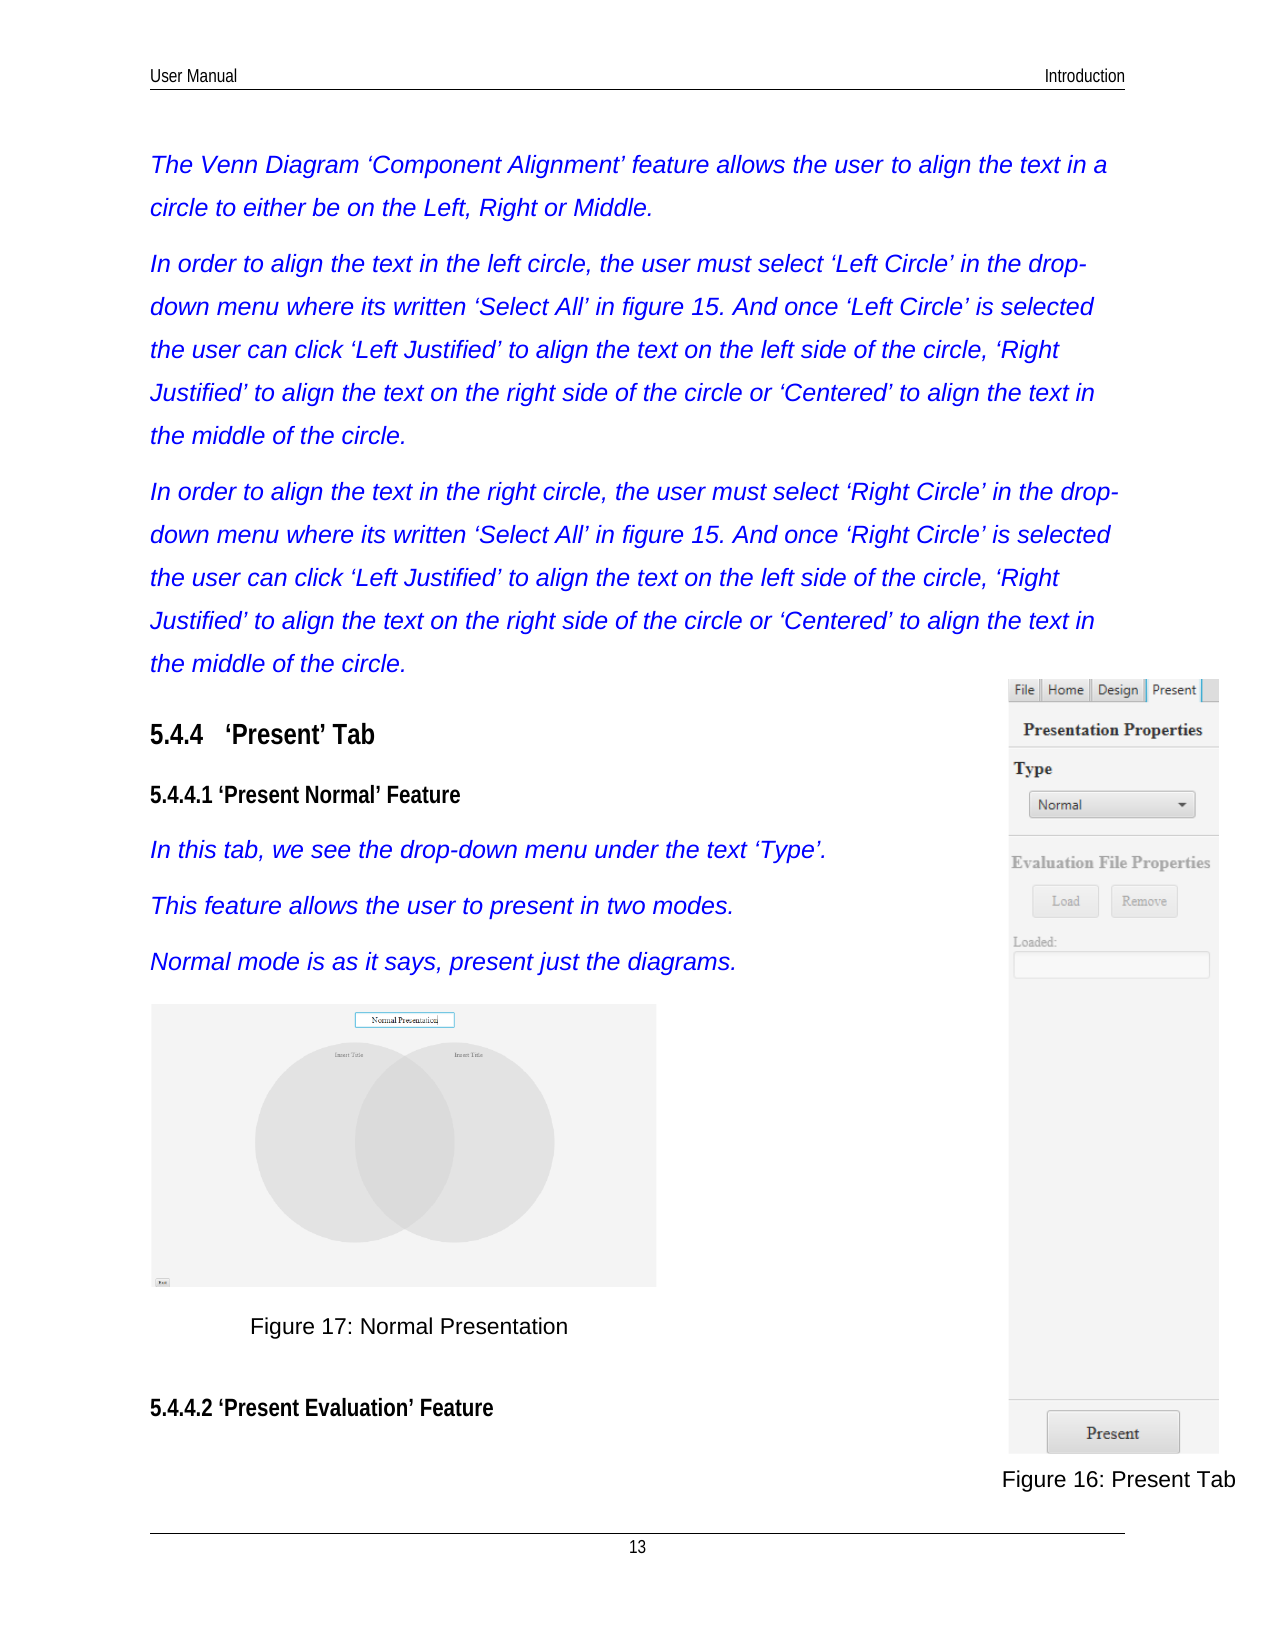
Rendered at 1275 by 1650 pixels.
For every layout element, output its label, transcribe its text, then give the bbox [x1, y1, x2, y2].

picture [150, 1004, 657, 1286]
text In order to align the text in the right circle, the user must select ‘Right Circle’ in the drop-down menu where its written ‘Select All’ in figure 15. And once ‘Right Circle’ is selected the user can click ‘Left Justified’ to align the text on the left side of the circle, ‘Right Justified’ to align the text on the right side of the circle or ‘Centered’ to align the text in the middle of the circle. [150, 477, 1125, 678]
subtitle 5.4.4 ‘Present’ Tab [150, 717, 1008, 751]
text 5.4.4.2 ‘Present Evaluation’ Feature [150, 1393, 1008, 1421]
text The Venn Diagram ‘Component Alignment’ feature allows the user to align the text in a circle to either be on the Left, Right or Middle. [150, 150, 1125, 222]
text 5.4.4.1 ‘Present Normal’ Feature [150, 780, 1008, 809]
text In order to align the text in the left circle, the user must select ‘Left Circle’ in the drop-down menu where its written ‘Select All’ in figure 15. And once ‘Left Circle’ is selected the user can click ‘Left Justified’ to align the text on the left side of the circle, ‘Right Justified’ to align the text on the right side of the circle or ‘Centered’ to align the text in the middle of the circle. [150, 249, 1125, 450]
picture [1008, 679, 1219, 1453]
text Normal mode is as it says, present just the diagrams. [150, 947, 1008, 976]
text This feature allows the user to present in two modes. [150, 891, 1008, 920]
text In this tab, we see the drop-down menu under the text ‘Type’. [150, 836, 1008, 864]
